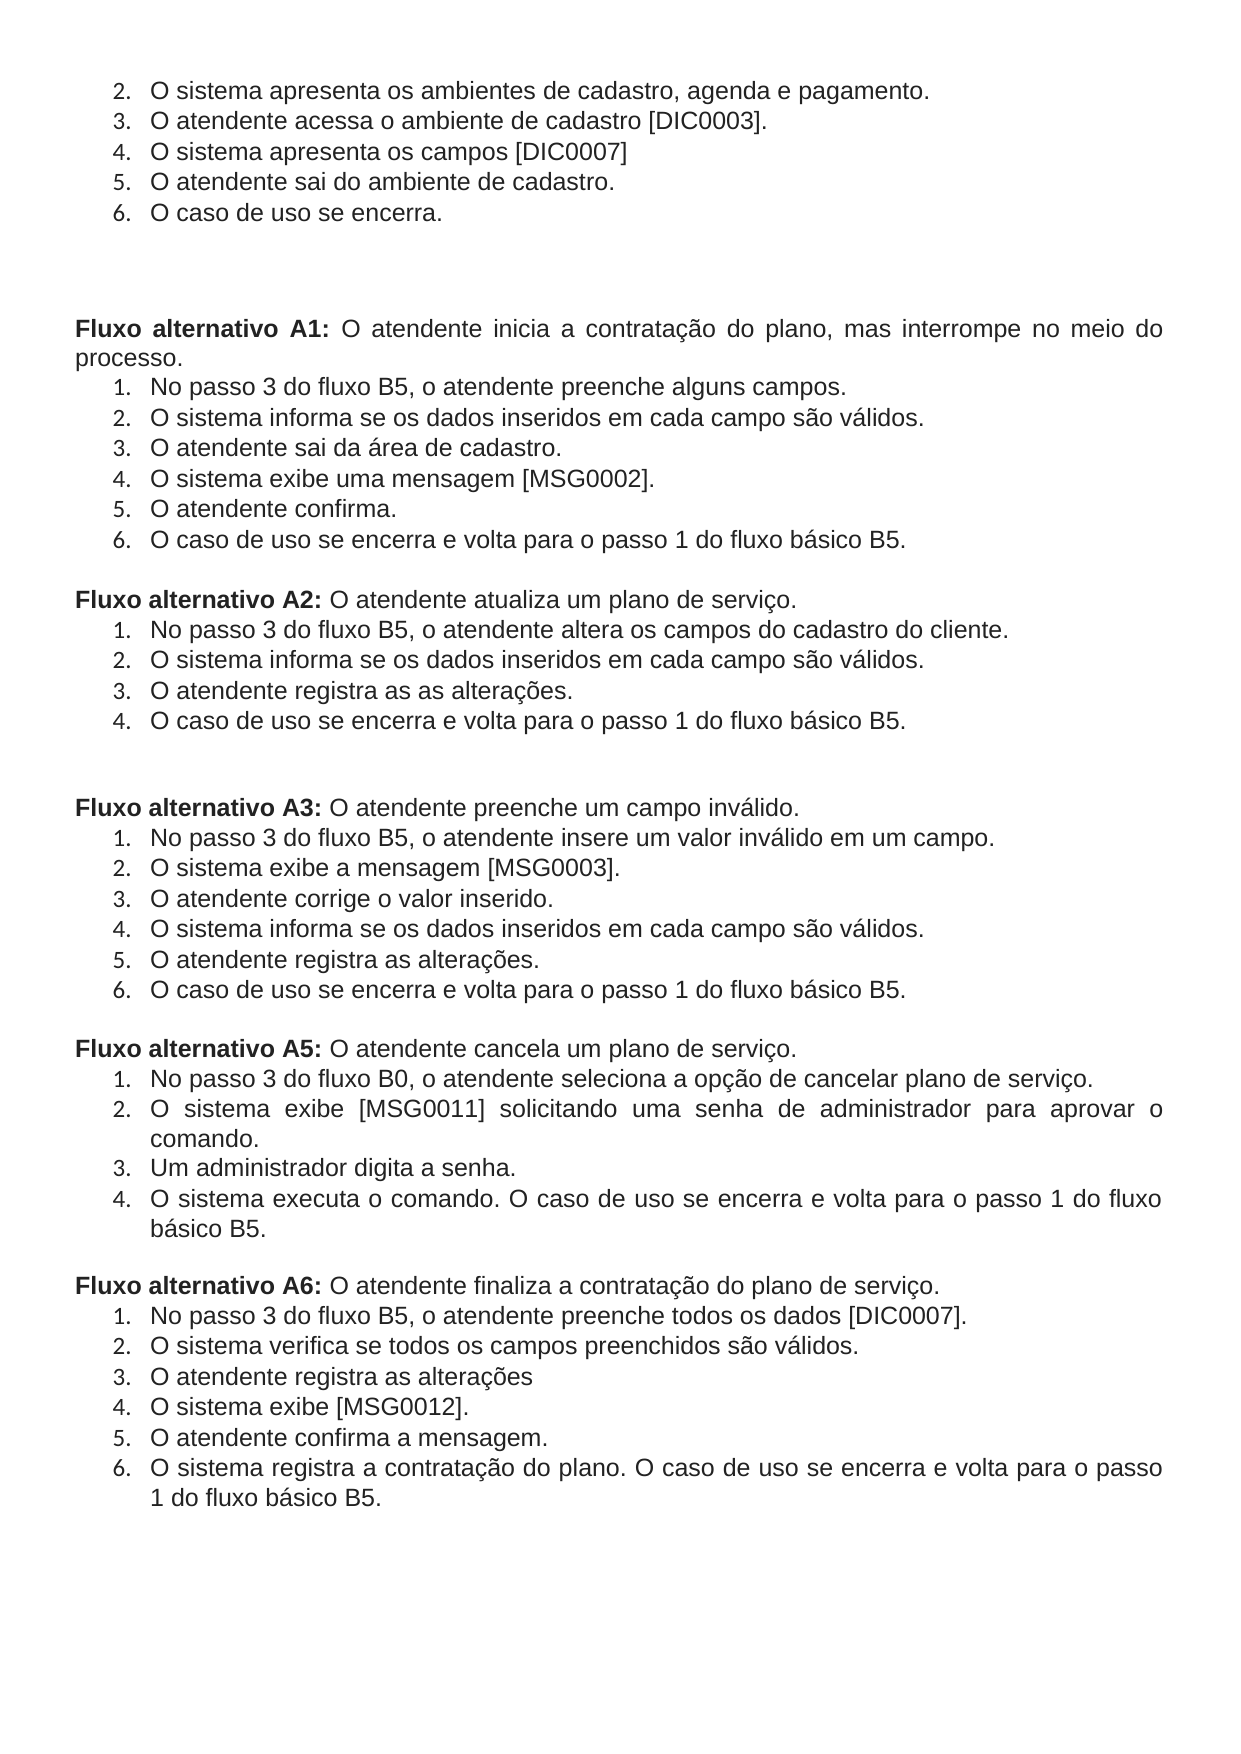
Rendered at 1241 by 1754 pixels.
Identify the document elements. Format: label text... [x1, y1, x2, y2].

list O atendente registra as as alterações. [112, 675, 1165, 705]
list O sistema exibe uma mensagem [MSG0002]. [112, 463, 1165, 493]
list No passo 3 do fluxo B0, o atendente seleciona a opção de cancelar plano de serviço. [112, 1063, 1165, 1093]
list No passo 3 do fluxo B5, o atendente altera os campos do cadastro do cliente. [112, 614, 1165, 644]
list O atendente confirma. [112, 493, 1165, 524]
list O sistema informa se os dados inseridos em cada campo são válidos. [112, 914, 1165, 944]
list O sistema verifica se todos os campos preenchidos são válidos. [112, 1330, 1165, 1361]
list O sistema exibe a mensagem [MSG0003]. [112, 853, 1165, 883]
list O sistema exibe [MSG0012]. [112, 1391, 1165, 1422]
list O sistema apresenta os ambientes de cadastro, agenda e pagamento. [112, 75, 1165, 106]
list O sistema executa o comando. O caso de uso se encerra e volta para o passo 1 do fluxo básico B5. [112, 1183, 1165, 1242]
list No passo 3 do fluxo B5, o atendente preenche alguns campos. [112, 371, 1165, 402]
list O atendente registra as alterações. [112, 944, 1165, 975]
list O sistema exibe [MSG0011] solicitando uma senha de administrador para aprovar o comando. [112, 1093, 1165, 1152]
list O sistema informa se os dados inseridos em cada campo são válidos. [112, 402, 1165, 432]
list O caso de uso se encerra. [112, 197, 1165, 228]
list O atendente sai da área de cadastro. [112, 432, 1165, 463]
list O caso de uso se encerra e volta para o passo 1 do fluxo básico B5. [112, 975, 1165, 1005]
text Fluxo alternativo A2: O atendente atualiza um plano de serviço. [75, 585, 1165, 614]
text Fluxo alternativo A5: O atendente cancela um plano de serviço. [75, 1034, 1165, 1063]
list O caso de uso se encerra e volta para o passo 1 do fluxo básico B5. [112, 524, 1165, 554]
text Fluxo alternativo A3: O atendente preenche um campo inválido. [75, 793, 1165, 822]
list No passo 3 do fluxo B5, o atendente insere um valor inválido em um campo. [112, 822, 1165, 853]
list O atendente confirma a mensagem. [112, 1422, 1165, 1452]
list O sistema apresenta os campos [DIC0007] [112, 136, 1165, 167]
text Fluxo alternativo A6: O atendente finaliza a contratação do plano de serviço. [75, 1271, 1165, 1300]
list O sistema registra a contratação do plano. O caso de uso se encerra e volta para o passo 1 do fluxo básico B5. [112, 1452, 1165, 1512]
list O atendente sai do ambiente de cadastro. [112, 167, 1165, 197]
list O caso de uso se encerra e volta para o passo 1 do fluxo básico B5. [112, 705, 1165, 736]
list O atendente acessa o ambiente de cadastro [DIC0003]. [112, 106, 1165, 136]
list Um administrador digita a senha. [112, 1152, 1165, 1183]
list O atendente corrige o valor inserido. [112, 883, 1165, 914]
list O sistema informa se os dados inseridos em cada campo são válidos. [112, 644, 1165, 675]
text Fluxo alternativo A1: O atendente inicia a contratação do plano, mas interrompe no meio do processo. [75, 314, 1165, 371]
list No passo 3 do fluxo B5, o atendente preenche todos os dados [DIC0007]. [112, 1300, 1165, 1330]
list O atendente registra as alterações [112, 1361, 1165, 1391]
